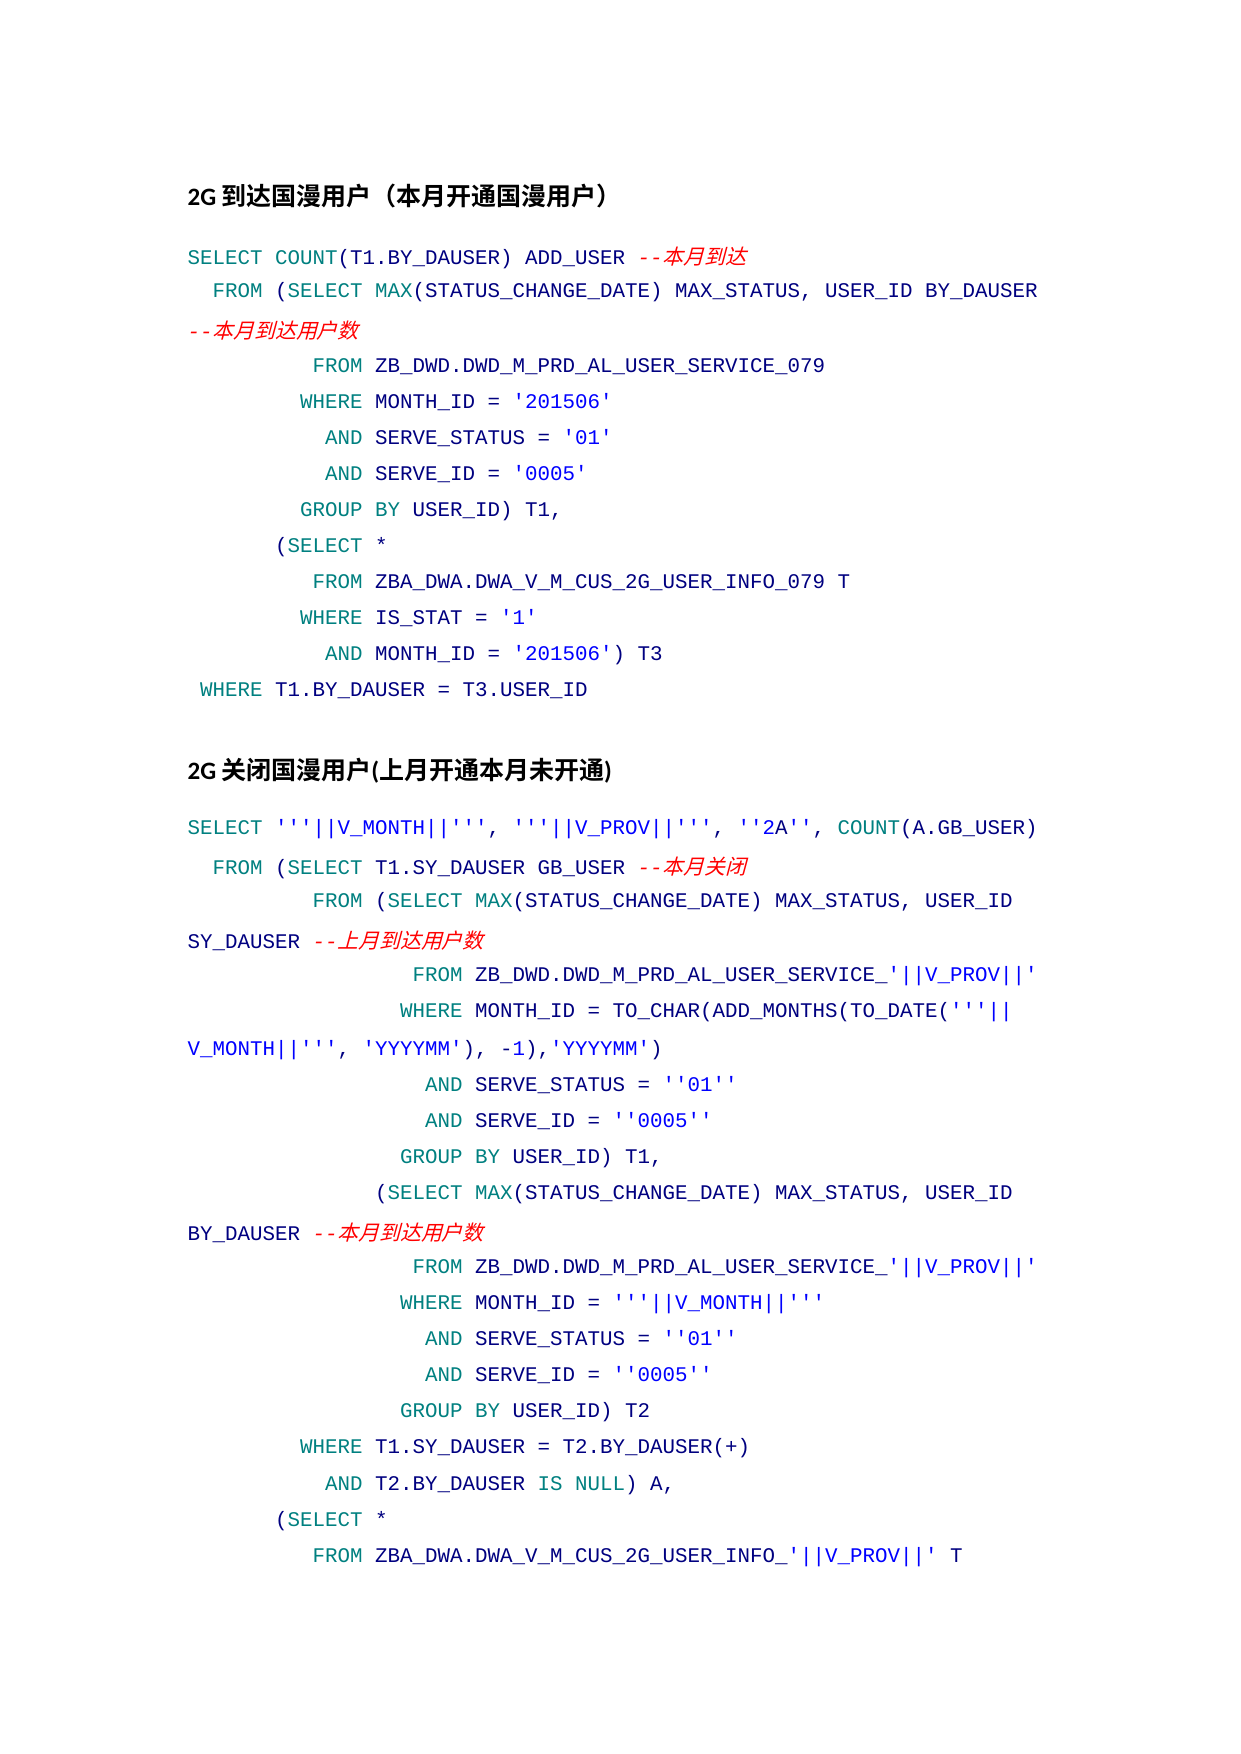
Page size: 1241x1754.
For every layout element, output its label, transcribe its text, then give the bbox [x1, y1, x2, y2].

text AND SERVE_STATUS = ''01'' [187, 1324, 1053, 1356]
subtitle 2G关闭国漫用户(上月开通本月未开通) [187, 736, 1053, 801]
text WHERE MONTH_ID = TO_CHAR(ADD_MONTHS(TO_DATE('''||V_MONTH||''', 'YYYYMM'), -1),'YYYYMM') [187, 996, 1053, 1066]
text FROM ZBA_DWA.DWA_V_M_CUS_2G_USER_INFO_079 T [187, 567, 1053, 599]
text AND SERVE_STATUS = ''01'' [187, 1069, 1053, 1102]
text AND T2.BY_DAUSER IS NULL) A, [187, 1468, 1053, 1501]
text FROM ZB_DWD.DWD_M_PRD_AL_USER_SERVICE_'||V_PROV||' [187, 960, 1053, 993]
text FROM (SELECT T1.SY_DAUSER GB_USER --本月关闭 [187, 849, 1053, 881]
text AND SERVE_ID = ''0005'' [187, 1106, 1053, 1138]
text GROUP BY USER_ID) T1, [187, 1142, 1053, 1174]
text WHERE T1.BY_DAUSER = T3.USER_ID [187, 675, 1053, 707]
text SELECT '''||V_MONTH||''', '''||V_PROV||''', ''2A'', COUNT(A.GB_USER) [187, 813, 1053, 845]
text AND SERVE_ID = ''0005'' [187, 1360, 1053, 1392]
text AND SERVE_ID = '0005' [187, 458, 1053, 491]
text GROUP BY USER_ID) T1, [187, 494, 1053, 527]
text FROM (SELECT MAX(STATUS_CHANGE_DATE) MAX_STATUS, USER_ID SY_DAUSER --上月到达用户数 [187, 886, 1053, 956]
text AND MONTH_ID = '201506') T3 [187, 639, 1053, 671]
text FROM ZB_DWD.DWD_M_PRD_AL_USER_SERVICE_079 [187, 350, 1053, 383]
text FROM ZB_DWD.DWD_M_PRD_AL_USER_SERVICE_'||V_PROV||' [187, 1252, 1053, 1284]
subtitle 2G到达国漫用户（本月开通国漫用户） [187, 162, 1053, 227]
text WHERE T1.SY_DAUSER = T2.BY_DAUSER(+) [187, 1432, 1053, 1464]
text FROM ZBA_DWA.DWA_V_M_CUS_2G_USER_INFO_'||V_PROV||' T [187, 1540, 1053, 1573]
text AND SERVE_STATUS = '01' [187, 422, 1053, 455]
text WHERE MONTH_ID = '201506' [187, 386, 1053, 419]
text SELECT COUNT(T1.BY_DAUSER) ADD_USER --本月到达 [187, 239, 1053, 272]
text WHERE IS_STAT = '1' [187, 603, 1053, 635]
text (SELECT MAX(STATUS_CHANGE_DATE) MAX_STATUS, USER_ID BY_DAUSER --本月到达用户数 [187, 1178, 1053, 1247]
text (SELECT * [187, 531, 1053, 563]
text GROUP BY USER_ID) T2 [187, 1396, 1053, 1428]
text (SELECT * [187, 1504, 1053, 1537]
text WHERE MONTH_ID = '''||V_MONTH||''' [187, 1288, 1053, 1320]
text FROM (SELECT MAX(STATUS_CHANGE_DATE) MAX_STATUS, USER_ID BY_DAUSER --本月到达用户数 [187, 276, 1053, 346]
